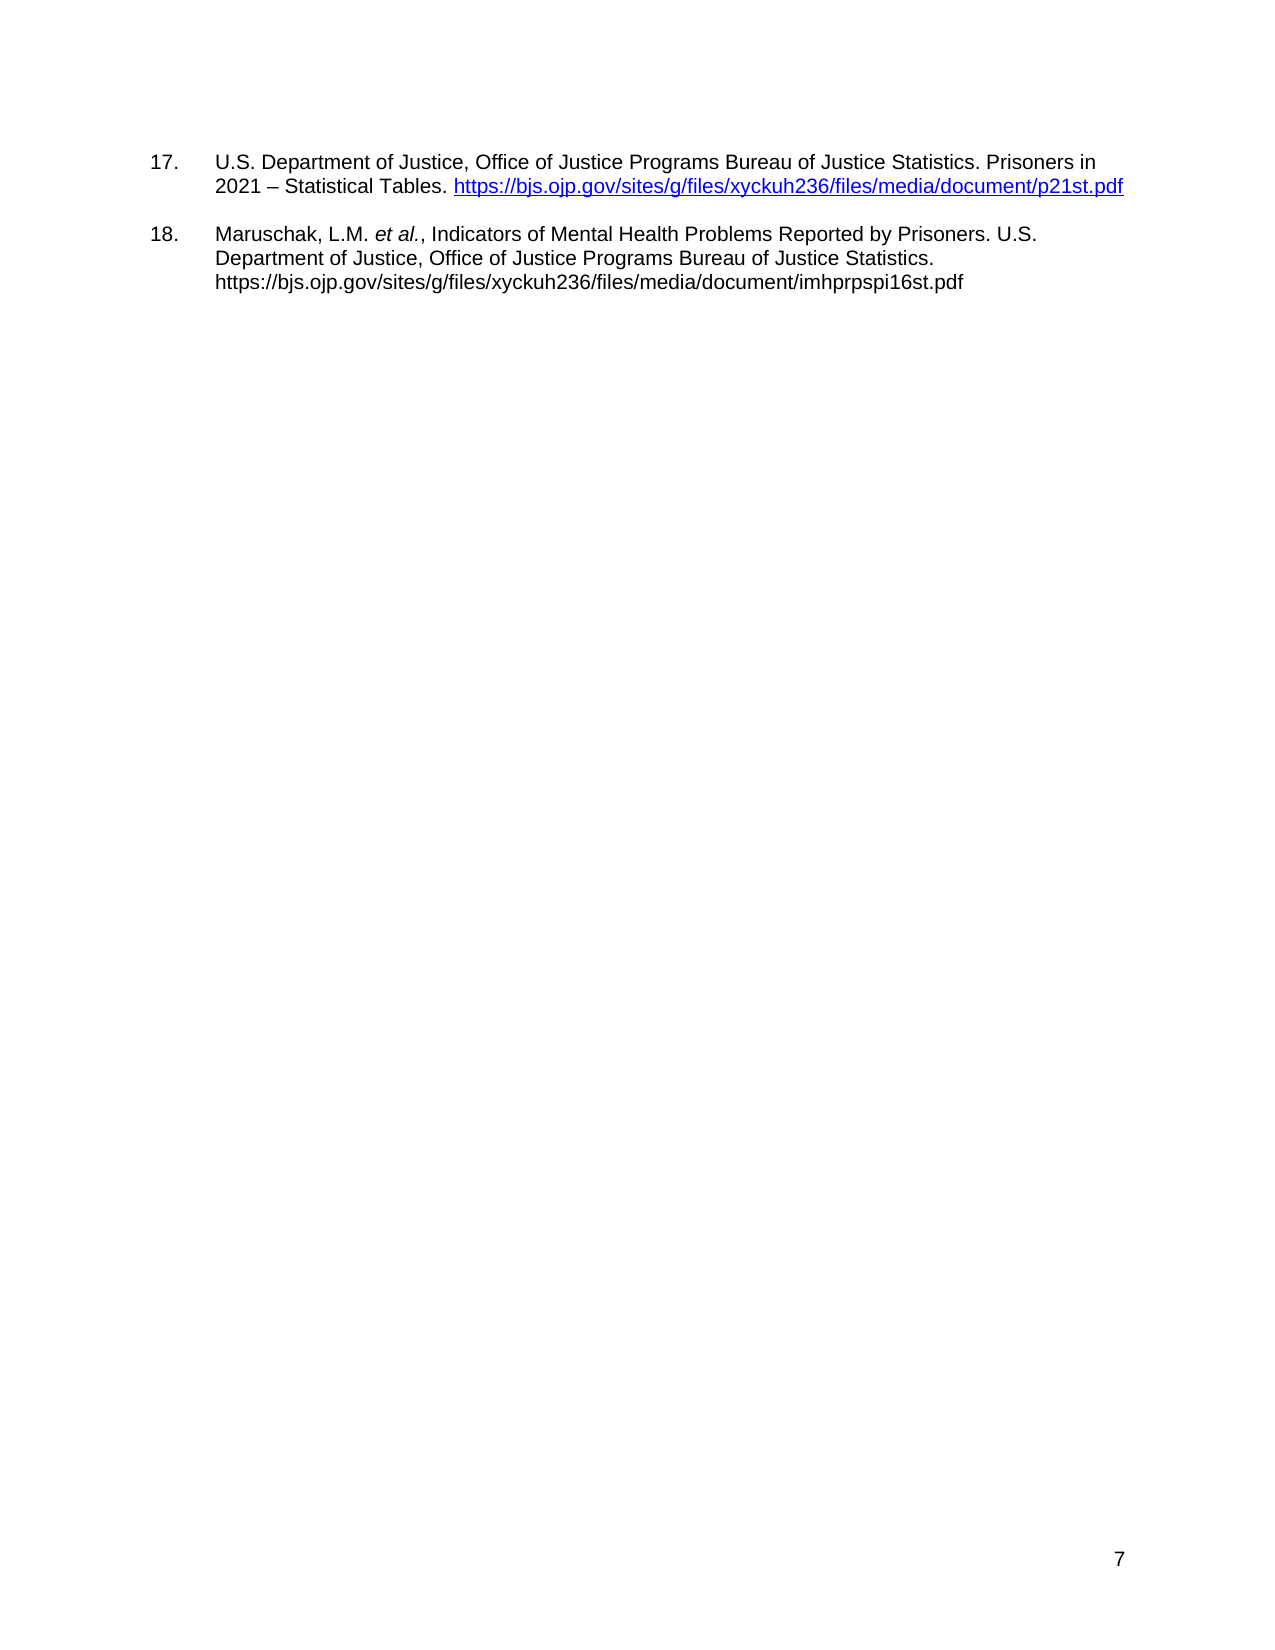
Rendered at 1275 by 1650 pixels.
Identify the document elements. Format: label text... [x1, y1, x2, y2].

text 17. U.S. Department of Justice, Office of Justice Programs Bureau of Justice Statistics. Prisoners in 2021 – Statistical Tables. https://bjs.ojp.gov/sites/g/files/xyckuh236/files/media/document/p21st.pdf [150, 150, 1125, 198]
text 18. Maruschak, L.M. et al., Indicators of Mental Health Problems Reported by Prisoners. U.S. Department of Justice, Office of Justice Programs Bureau of Justice Statistics. https://bjs.ojp.gov/sites/g/files/xyckuh236/files/media/document/imhprpspi16st.pdf [150, 222, 1125, 294]
